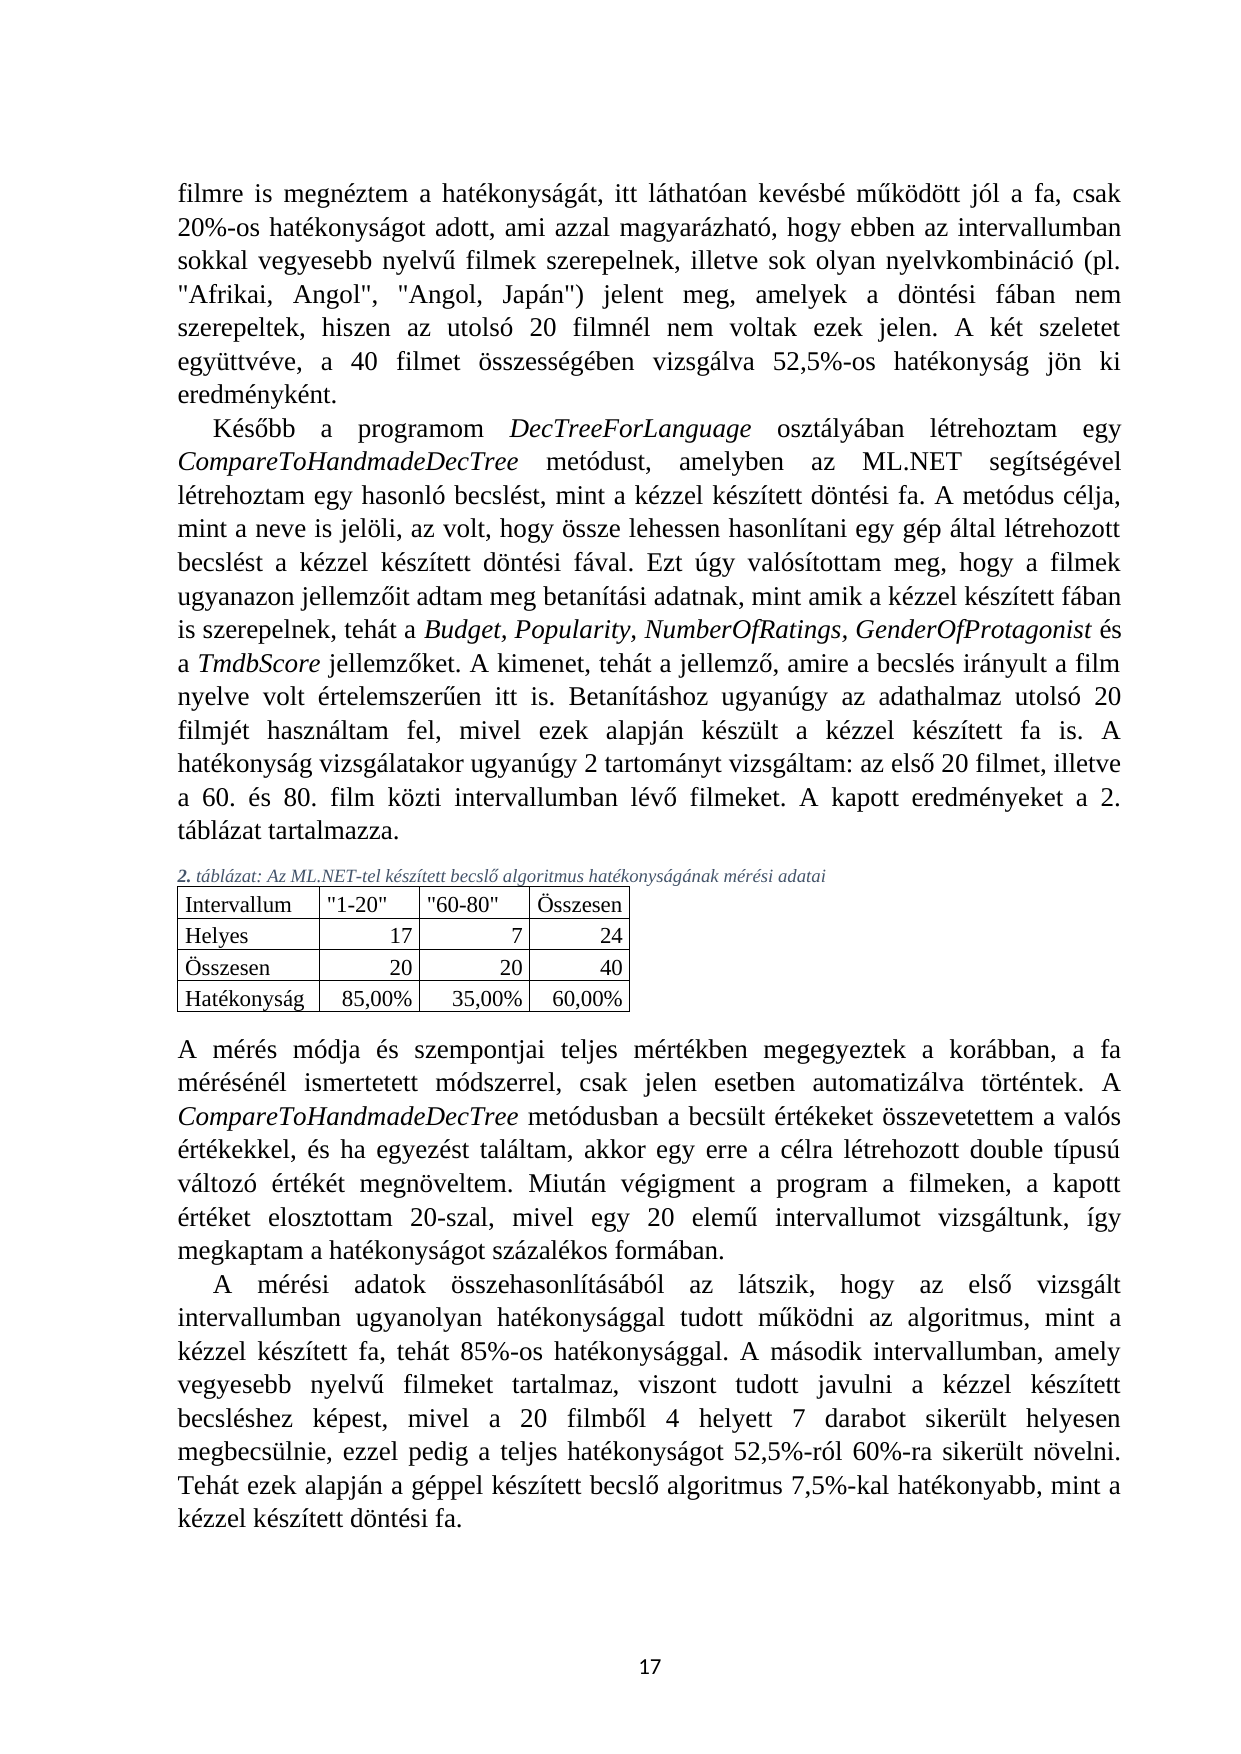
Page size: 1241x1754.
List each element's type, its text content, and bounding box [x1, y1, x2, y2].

text Később a programom DecTreeForLanguage osztályában létrehoztam egy CompareToHandmadeDecTree metódust, amelyben az ML.NET segítségével létrehoztam egy hasonló becslést, mint a kézzel készített döntési fa. A metódus célja, mint a neve is jelöli, az volt, hogy össze lehessen hasonlítani egy gép által létrehozott becslést a kézzel készített döntési fával. Ezt úgy valósítottam meg, hogy a filmek ugyanazon jellemzőit adtam meg betanítási adatnak, mint amik a kézzel készített fában is szerepelnek, tehát a Budget, Popularity, NumberOfRatings, GenderOfProtagonist és a TmdbScore jellemzőket. A kimenet, tehát a jellemző, amire a becslés irányult a film nyelve volt értelemszerűen itt is. Betanításhoz ugyanúgy az adathalmaz utolsó 20 filmjét használtam fel, mivel ezek alapján készült a kézzel készített fa is. A hatékonyság vizsgálatakor ugyanúgy 2 tartományt vizsgáltam: az első 20 filmet, illetve a 60. és 80. film közti intervallumban lévő filmeket. A kapott eredményeket a 2. táblázat tartalmazza. [177, 412, 1122, 846]
table_cell 40 [530, 950, 629, 980]
text A mérés módja és szempontjai teljes mértékben megegyeztek a korábban, a fa mérésénél ismertetett módszerrel, csak jelen esetben automatizálva történtek. A CompareToHandmadeDecTree metódusban a becsült értékeket összevetettem a valós értékekkel, és ha egyezést találtam, akkor egy erre a célra létrehozott double típusú változó értékét megnöveltem. Miután végigment a program a filmeken, a kapott értéket elosztottam 20-szal, mivel egy 20 elemű intervallumot vizsgáltunk, így megkaptam a hatékonyságot százalékos formában. [177, 1033, 1122, 1265]
table_cell 24 [530, 919, 629, 949]
table_cell 85,00% [320, 981, 419, 1011]
table_header Intervallum [178, 887, 319, 917]
table_header "1-20" [320, 887, 419, 917]
table_header Összesen [530, 887, 629, 917]
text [177, 177, 1122, 409]
table_cell 20 [320, 950, 419, 980]
table_cell Helyes [178, 919, 319, 949]
table_cell Összesen [178, 950, 319, 980]
table_cell Hatékonyság [178, 981, 319, 1011]
text A mérési adatok összehasonlításából az látszik, hogy az első vizsgált intervallumban ugyanolyan hatékonysággal tudott működni az algoritmus, mint a kézzel készített fa, tehát 85%-os hatékonysággal. A második intervallumban, amely vegyesebb nyelvű filmeket tartalmaz, viszont tudott javulni a kézzel készített becsléshez képest, mivel a 20 filmből 4 helyett 7 darabot sikerült helyesen megbecsülnie, ezzel pedig a teljes hatékonyságot 52,5%-ról 60%-ra sikerült növelni. Tehát ezek alapján a géppel készített becslő algoritmus 7,5%-kal hatékonyabb, mint a kézzel készített döntési fa. [177, 1268, 1122, 1534]
table_cell 35,00% [420, 981, 529, 1011]
table_cell 20 [420, 950, 529, 980]
text 2. táblázat: Az ML.NET-tel készített becslő algoritmus hatékonyságának mérési adatai [177, 865, 1122, 886]
table_header "60-80" [420, 887, 529, 917]
table_cell 7 [420, 919, 529, 949]
table_cell 60,00% [530, 981, 629, 1011]
table_cell 17 [320, 919, 419, 949]
